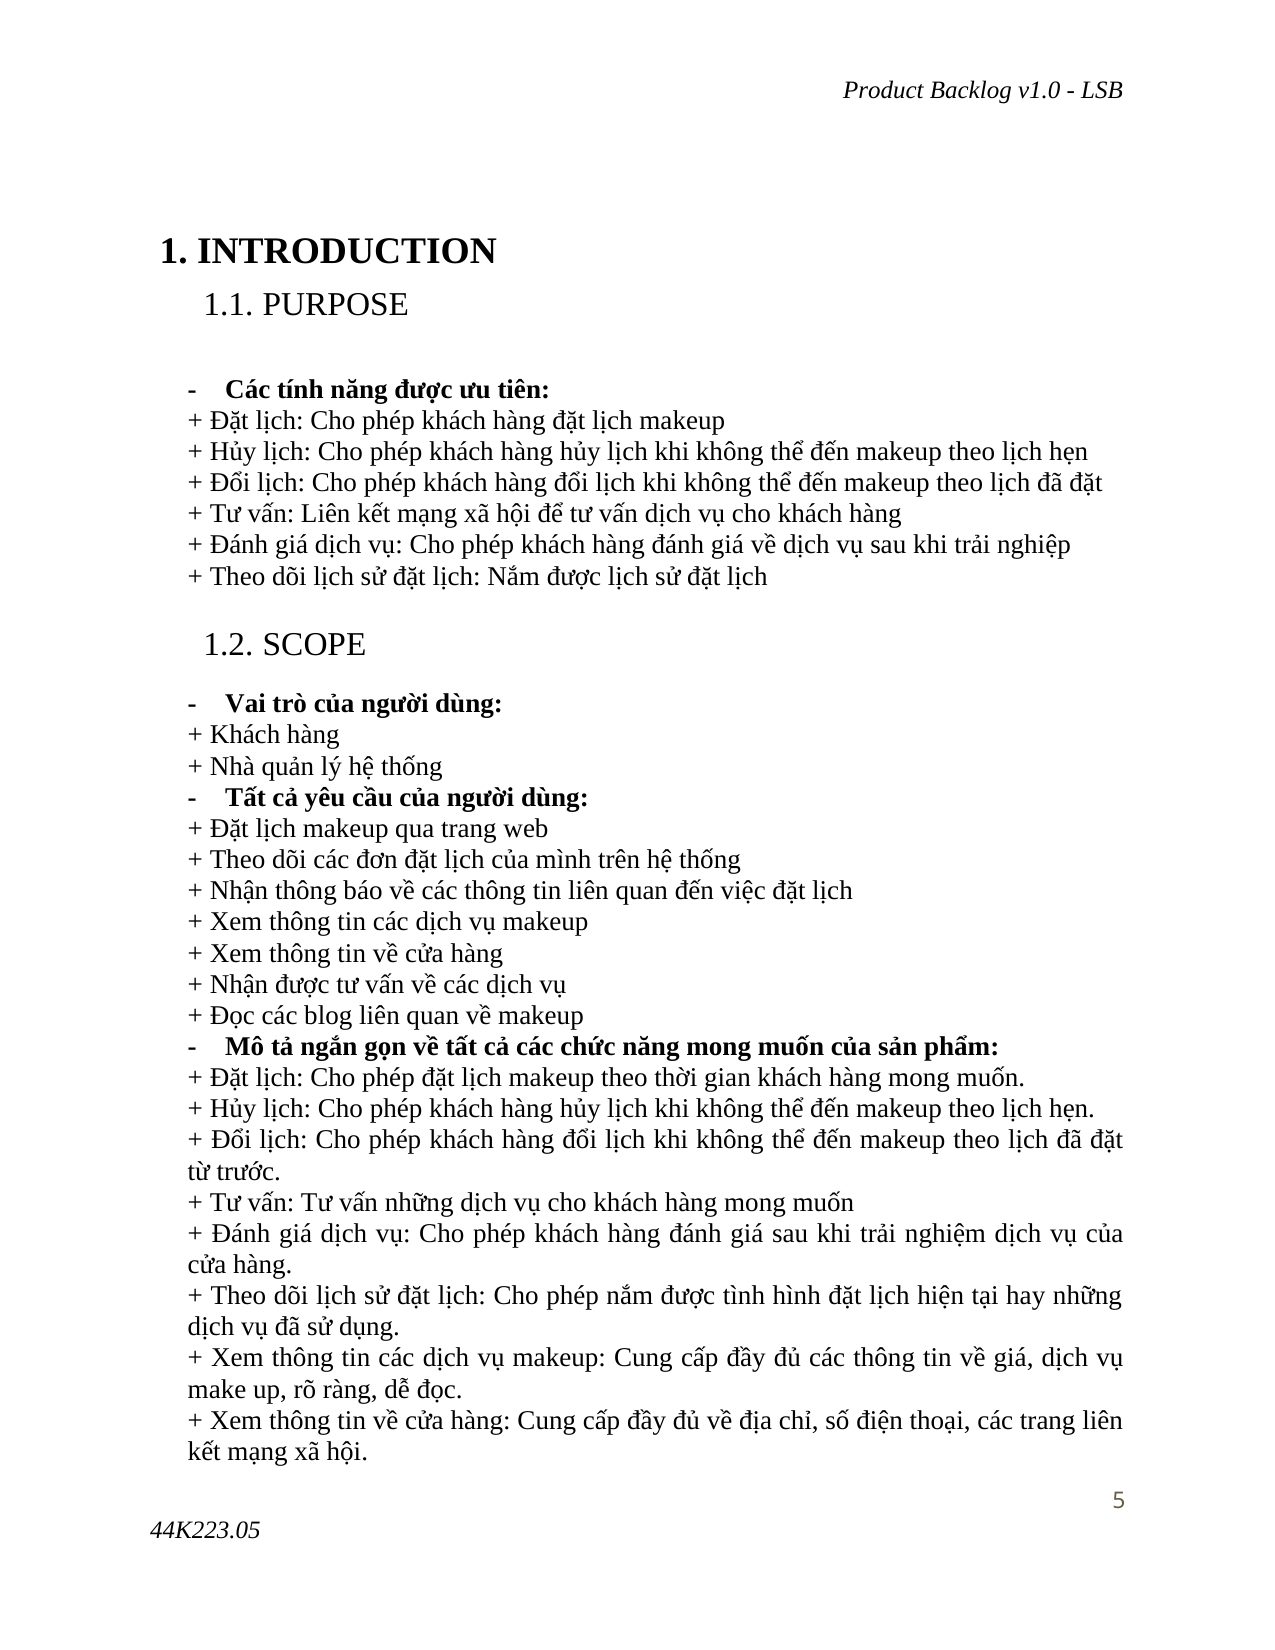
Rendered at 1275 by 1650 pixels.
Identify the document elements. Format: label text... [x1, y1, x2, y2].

text + Tư vấn: Tư vấn những dịch vụ cho khách hàng mong muốn [187, 1186, 1125, 1217]
list Các tính năng được ưu tiên: [187, 373, 1125, 404]
text + Đánh giá dịch vụ: Cho phép khách hàng đánh giá sau khi trải nghiệm dịch vụ của cửa hàng. [187, 1217, 1125, 1279]
text + Xem thông tin các dịch vụ makeup: Cung cấp đầy đủ các thông tin về giá, dịch vụ make up, rõ ràng, dễ đọc. [187, 1342, 1125, 1404]
text + Nhận được tư vấn về các dịch vụ [187, 968, 1125, 999]
text + Nhà quản lý hệ thống [187, 750, 1125, 781]
text + Theo dõi lịch sử đặt lịch: Nắm được lịch sử đặt lịch [187, 560, 1125, 591]
text + Đổi lịch: Cho phép khách hàng đổi lịch khi không thể đến makeup theo lịch đã đặt từ trước. [187, 1123, 1125, 1186]
text + Đặt lịch: Cho phép đặt lịch makeup theo thời gian khách hàng mong muốn. [187, 1061, 1125, 1092]
list Vai trò của người dùng: [187, 687, 1125, 719]
text + Xem thông tin các dịch vụ makeup [187, 906, 1125, 937]
text + Đặt lịch: Cho phép khách hàng đặt lịch makeup [187, 404, 1125, 435]
list Mô tả ngắn gọn về tất cả các chức năng mong muốn của sản phẩm: [187, 1030, 1125, 1061]
text + Đọc các blog liên quan về makeup [187, 999, 1125, 1030]
text + Đánh giá dịch vụ: Cho phép khách hàng đánh giá về dịch vụ sau khi trải nghiệp [187, 528, 1125, 560]
text + Hủy lịch: Cho phép khách hàng hủy lịch khi không thể đến makeup theo lịch hẹn. [187, 1092, 1125, 1123]
text + Xem thông tin về cửa hàng: Cung cấp đầy đủ về địa chỉ, số điện thoại, các trang liên kết mạng xã hội. [187, 1404, 1125, 1466]
subtitle INTRODUCTION [187, 228, 1125, 272]
text + Khách hàng [187, 719, 1125, 750]
text + Nhận thông báo về các thông tin liên quan đến việc đặt lịch [187, 874, 1125, 906]
list Tất cả yêu cầu của người dùng: [187, 781, 1125, 812]
subtitle SCOPE [253, 624, 1125, 662]
text + Đổi lịch: Cho phép khách hàng đổi lịch khi không thể đến makeup theo lịch đã đặt [187, 466, 1125, 497]
text + Hủy lịch: Cho phép khách hàng hủy lịch khi không thể đến makeup theo lịch hẹn [187, 435, 1125, 466]
text + Theo dõi lịch sử đặt lịch: Cho phép nắm được tình hình đặt lịch hiện tại hay những dịch vụ đã sử dụng. [187, 1279, 1125, 1342]
text + Theo dõi các đơn đặt lịch của mình trên hệ thống [187, 843, 1125, 874]
text + Đặt lịch makeup qua trang web [187, 812, 1125, 843]
text + Xem thông tin về cửa hàng [187, 937, 1125, 968]
subtitle PURPOSE [253, 284, 1125, 323]
text + Tư vấn: Liên kết mạng xã hội để tư vấn dịch vụ cho khách hàng [187, 497, 1125, 528]
